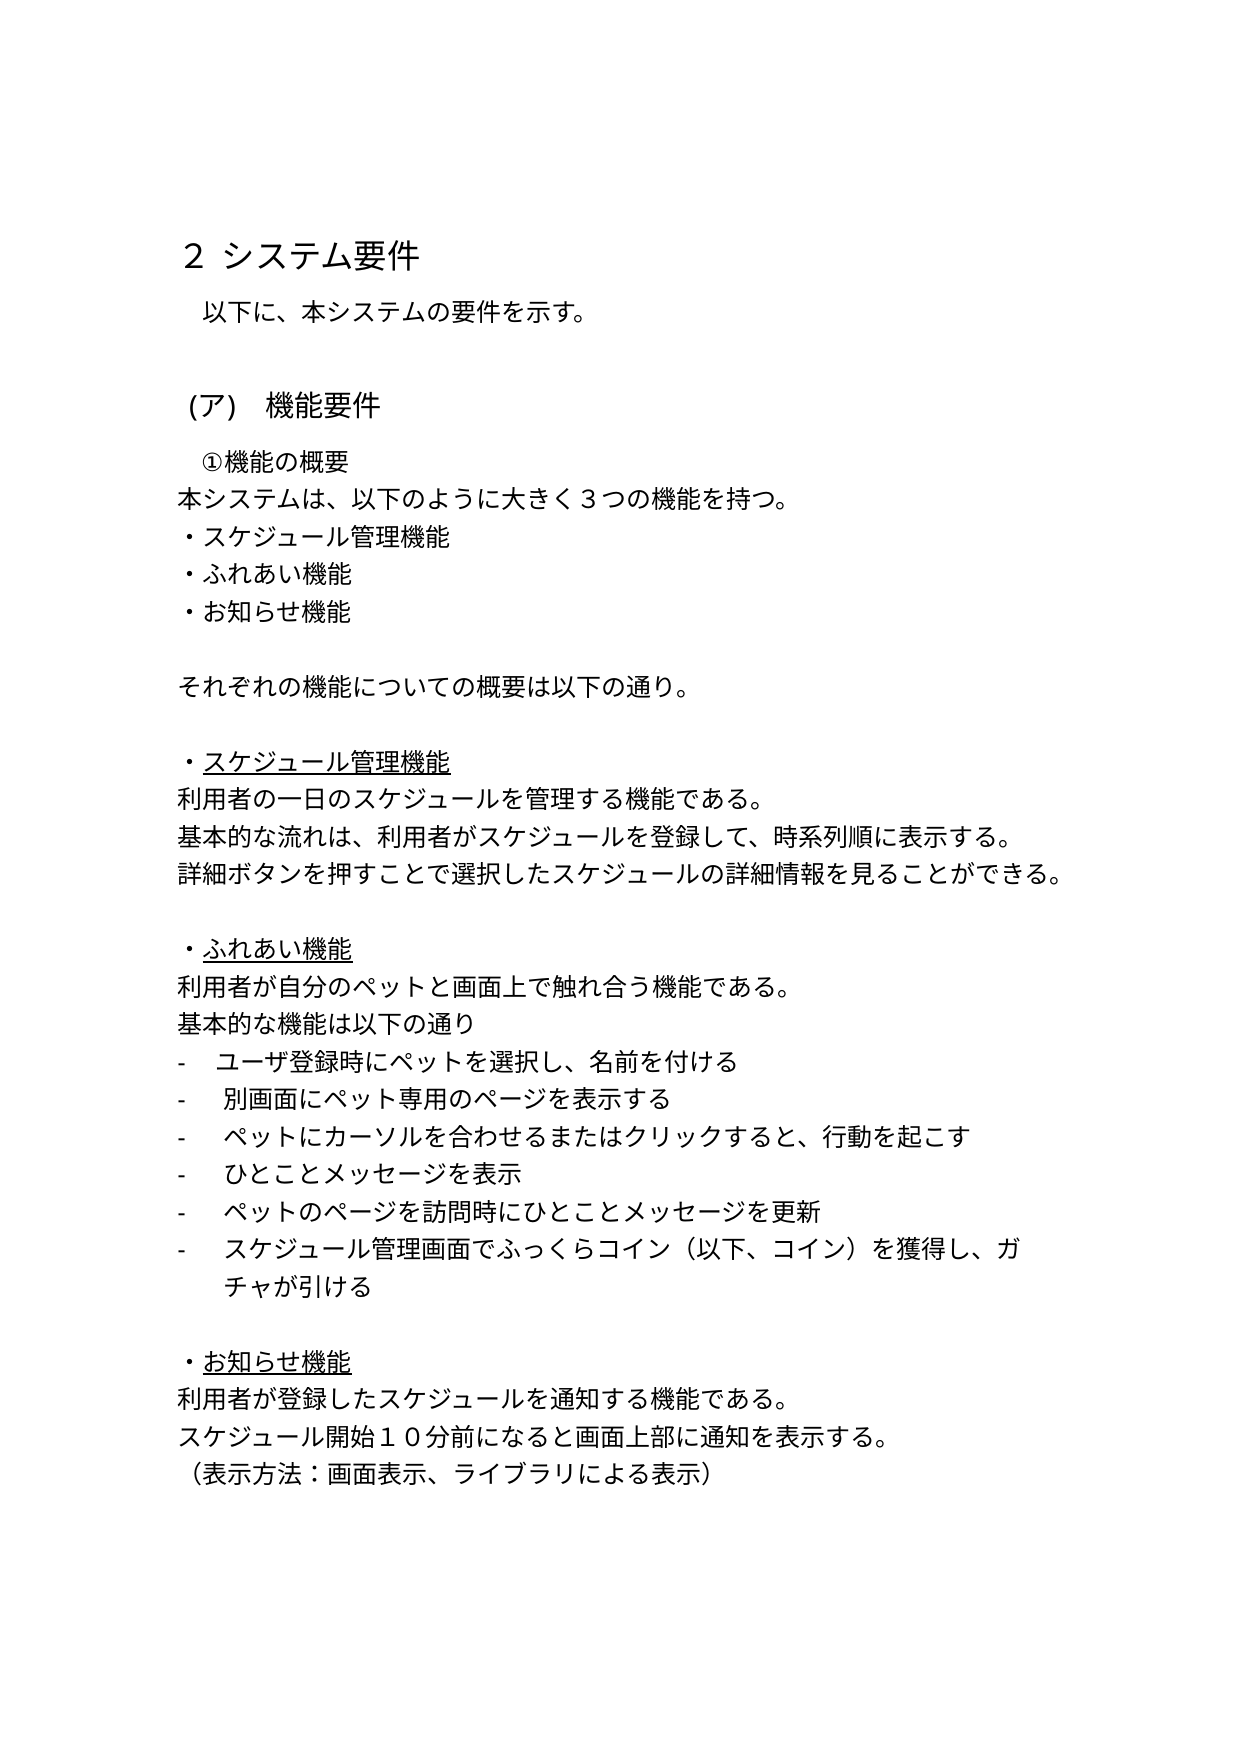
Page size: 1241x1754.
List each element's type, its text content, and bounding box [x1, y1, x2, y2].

text ・スケジュール管理機能 [177, 517, 1063, 554]
list ひとことメッセージを表示 [177, 1154, 1063, 1192]
list ユーザ登録時にペットを選択し、名前を付ける [177, 1042, 1063, 1079]
text 利用者の一日のスケジュールを管理する機能である。 [177, 779, 1063, 817]
list ペットのページを訪問時にひとことメッセージを更新 [177, 1192, 1063, 1229]
text ・スケジュール管理機能 [177, 742, 1063, 779]
text 本システムは、以下のように大きく３つの機能を持つ。 [177, 479, 1063, 517]
text 利用者が自分のペットと画面上で触れ合う機能である。 [177, 967, 1063, 1004]
text ・ふれあい機能 [177, 929, 1063, 967]
subtitle 機能要件 [189, 367, 1063, 442]
list 別画面にペット専用のページを表示する [177, 1079, 1063, 1117]
text スケジュール開始１０分前になると画面上部に通知を表示する。 [177, 1417, 1063, 1454]
subtitle システム要件 [177, 217, 1063, 292]
text 基本的な機能は以下の通り [177, 1004, 1063, 1042]
subtitle 機能の概要 [201, 442, 1063, 479]
list スケジュール管理画面でふっくらコイン（以下、コイン）を獲得し、ガチャが引ける [177, 1229, 1063, 1304]
text 詳細ボタンを押すことで選択したスケジュールの詳細情報を見ることができる。 [177, 854, 1063, 892]
text それぞれの機能についての概要は以下の通り。 [177, 667, 1063, 704]
text 以下に、本システムの要件を示す。 [177, 292, 1063, 329]
text ・お知らせ機能 [177, 592, 1063, 629]
text ・お知らせ機能 [177, 1342, 1063, 1379]
list ペットにカーソルを合わせるまたはクリックすると、行動を起こす [177, 1117, 1063, 1154]
text （表示方法：画面表示、ライブラリによる表示） [177, 1454, 1063, 1492]
text 基本的な流れは、利用者がスケジュールを登録して、時系列順に表示する。 [177, 817, 1063, 854]
text 利用者が登録したスケジュールを通知する機能である。 [177, 1379, 1063, 1417]
text ・ふれあい機能 [177, 554, 1063, 592]
